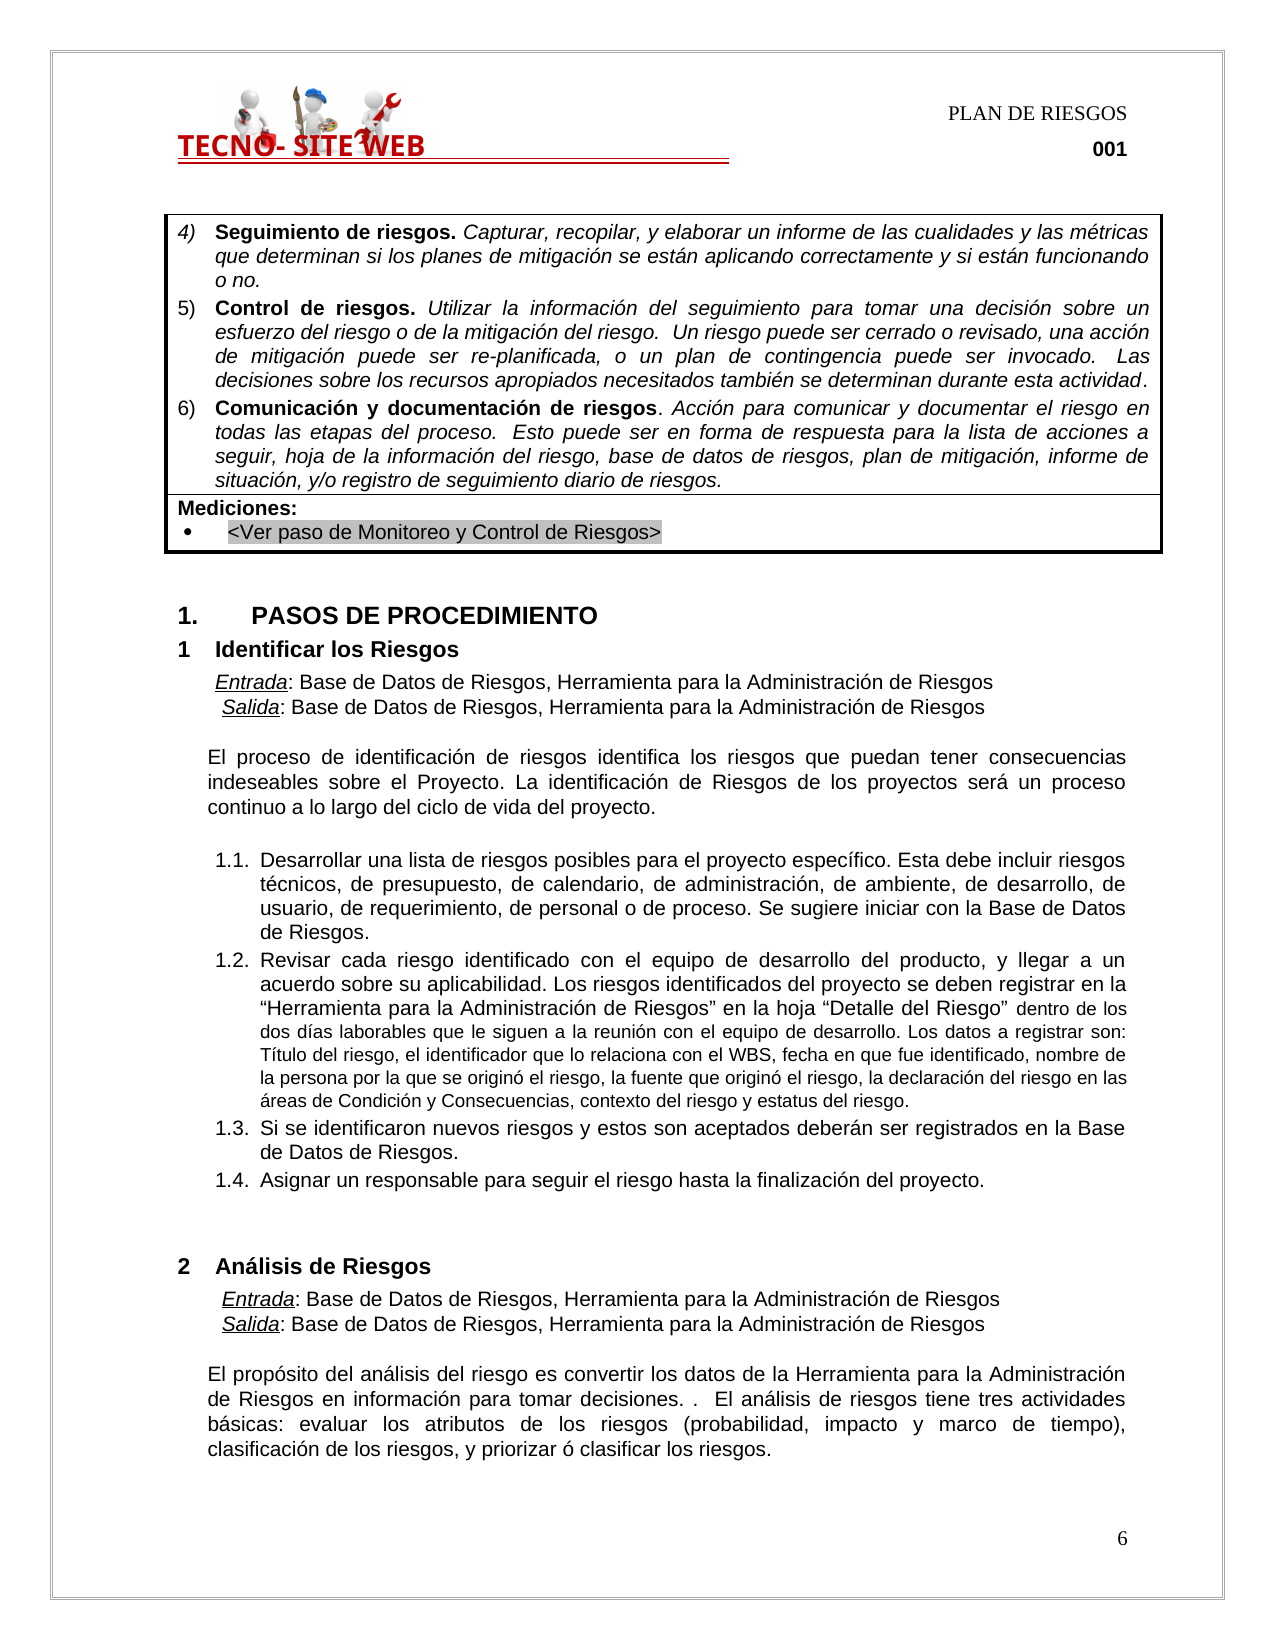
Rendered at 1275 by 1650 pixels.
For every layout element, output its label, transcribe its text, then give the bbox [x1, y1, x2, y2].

list Si se identificaron nuevos riesgos y estos son aceptados deberán ser registrados en de Datos de Riesgos. [215, 1116, 1127, 1163]
text El propósito del análisis del riesgo es convertir los datos de para de Riesgos en información para tomar decisiones. . El análisis de riesgos tiene tres actividades básicas: evaluar los atributos de los riesgos (probabilidad, impacto y marco de tiempo), clasificación de los riesgos, y priorizar ó clasificar los riesgos. [207, 1360, 1127, 1460]
text Entrada: Base de Datos de Riesgos, Herramienta para de Riesgos [215, 669, 1127, 694]
list Asignar un responsable para seguir el riesgo hasta la finalización del proyecto. [215, 1168, 1127, 1192]
list Identificar los Riesgos [177, 636, 1127, 662]
table_cell Mediciones: <Ver paso de Monitoreo y Control de Riesgos> [168, 495, 1160, 550]
list Análisis de Riesgos [177, 1253, 1127, 1279]
text Salida: Base de Datos de Riesgos, Herramienta para de Riesgos [222, 1310, 1127, 1335]
subtitle PASOS DE PROCEDIMIENTO [177, 601, 1127, 630]
picture [215, 84, 408, 158]
list Revisar cada riesgo identificado con el equipo de desarrollo del producto, y llegar a un acuerdo sobre su aplicabilidad. Los riesgos identificados del proyecto se deben registrar en la “Herramienta para de Riesgos” en la hoja “Detalle del Riesgo” dentro de los dos días laborables que le siguen a la reunión con el equipo de desarrollo. Los datos a registrar son: Título del riesgo, el identificador que lo relaciona con el WBS, fecha en que fue identificado, nombre de la persona por la que se originó el riesgo, la fuente que originó el riesgo, la declaración del riesgo en las áreas de Condición y Consecuencias, contexto del riesgo y estatus del riesgo. [215, 948, 1127, 1111]
text Salida: Base de Datos de Riesgos, Herramienta para de Riesgos [222, 694, 1127, 719]
text El proceso de identificación de riesgos identifica los riesgos que puedan tener consecuencias indeseables sobre el Proyecto. La identificación de Riesgos de los proyectos será un proceso continuo a lo largo del ciclo de vida del proyecto. [207, 744, 1127, 819]
text Entrada: Base de Datos de Riesgos, Herramienta para de Riesgos [222, 1285, 1127, 1310]
list Desarrollar una lista de riesgos posibles para el proyecto específico. Esta debe incluir riesgos técnicos, de presupuesto, de calendario, de administración, de ambiente, de desarrollo, de usuario, de requerimiento, de personal o de proceso. Se sugiere iniciar con de Datos de Riesgos. [215, 848, 1127, 944]
